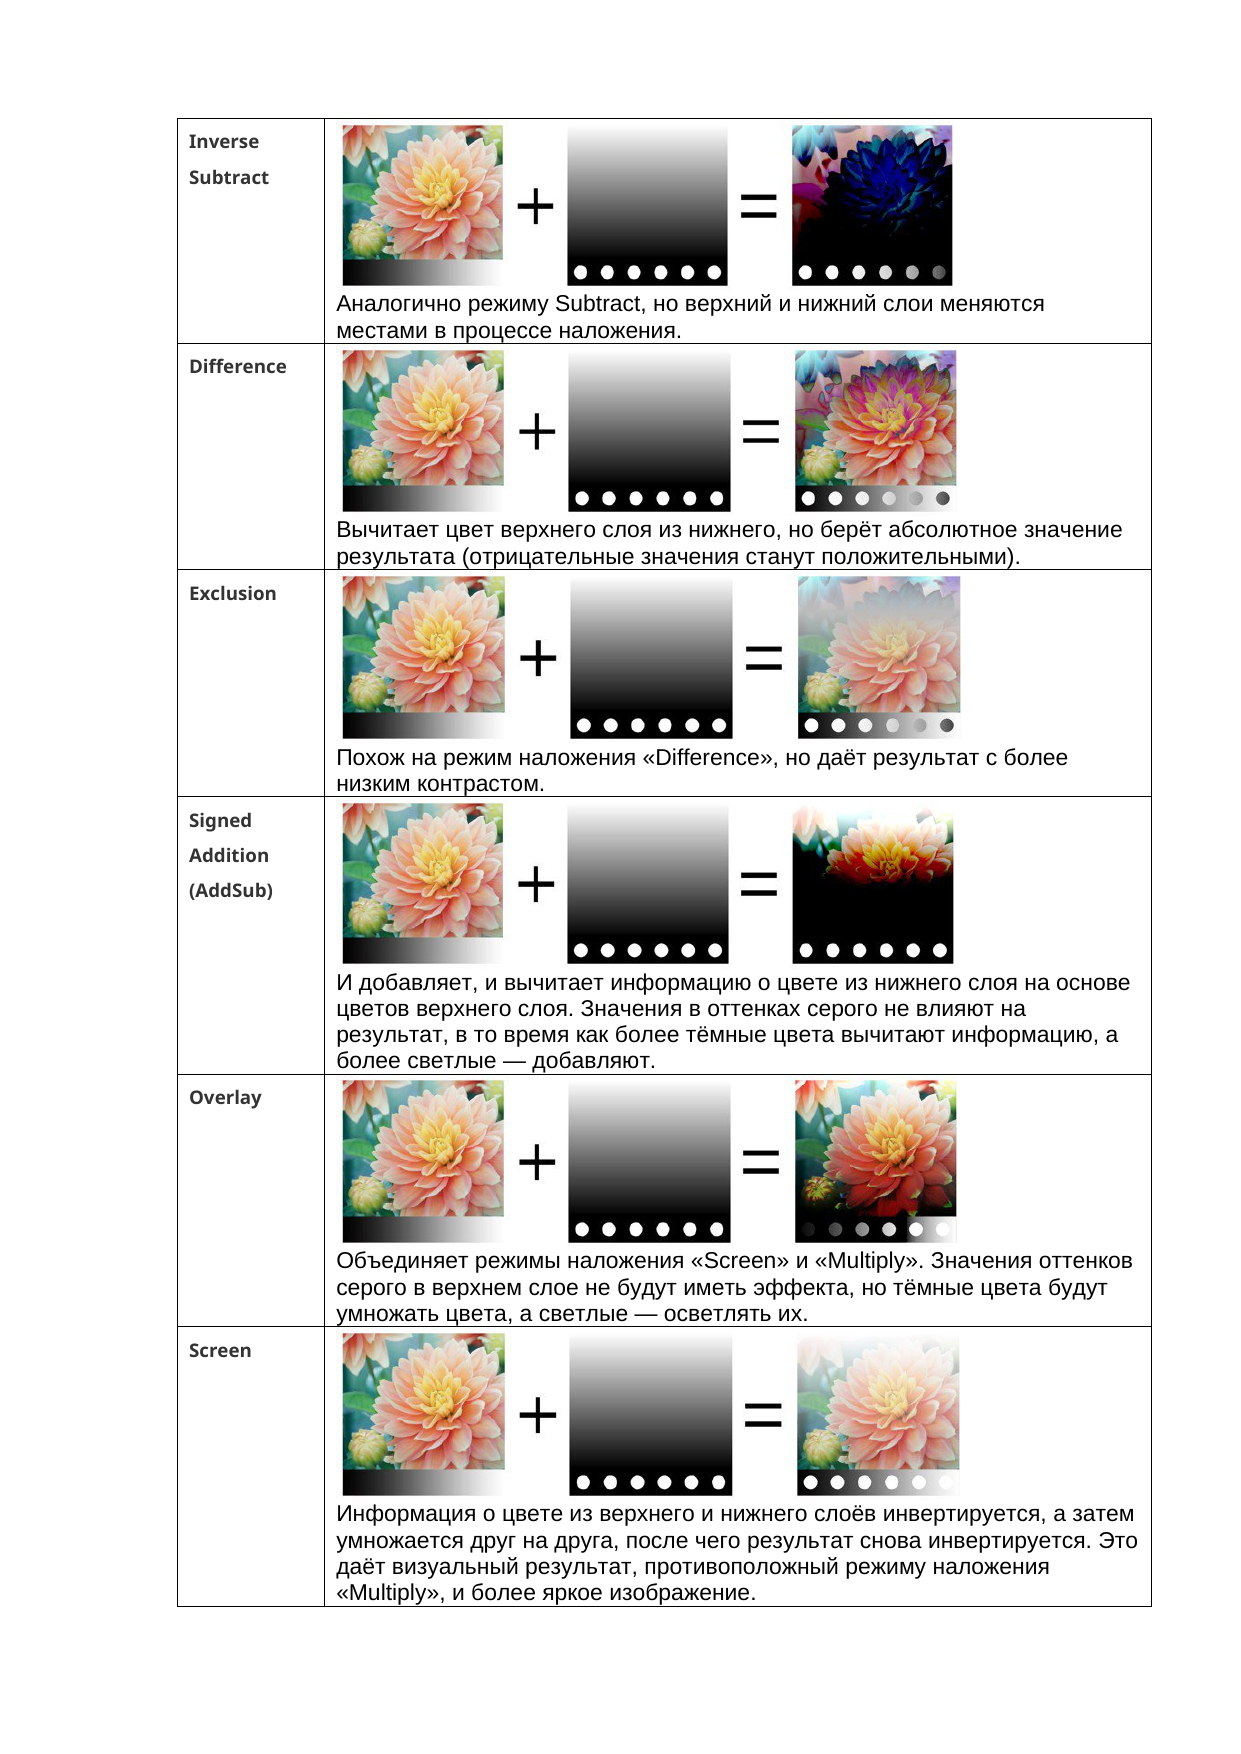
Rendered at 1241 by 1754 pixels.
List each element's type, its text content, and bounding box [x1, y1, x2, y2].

table_cell Информация о цвете из верхнего и нижнего слоёв инвертируется, а затем умножается друг на друга, после чего результат снова инвертируется. Это даёт визуальный результат, противоположный режиму наложения «Multiply», и более яркое изображение. [757, 1327, 1151, 1606]
picture [336, 1327, 965, 1500]
table_cell Screen [178, 1327, 324, 1606]
table_cell Exclusion [178, 570, 324, 796]
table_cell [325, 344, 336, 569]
picture [336, 344, 962, 516]
table_cell Объединяет режимы наложения «Screen» и «Multiply». Значения оттенков серого в верхнем слое не будут иметь эффекта, но тёмные цвета будут умножать цвета, а светлые — осветлять их. [325, 1075, 1151, 1326]
picture [336, 797, 958, 969]
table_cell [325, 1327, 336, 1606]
table_cell И добавляет, и вычитает информацию о цвете из нижнего слоя на основе цветов верхнего слоя. Значения в оттенках серого не влияют на результат, в то время как более тёмные цвета вычитают информацию, а более светлые — добавляют. [325, 797, 1151, 1074]
table_cell Похож на режим наложения «Difference», но даёт результат с более низким контрастом. [545, 570, 1151, 796]
table_cell Difference [178, 344, 324, 569]
picture [336, 570, 966, 744]
picture [336, 119, 958, 290]
table_cell Overlay [178, 1075, 324, 1326]
table_cell Signed Addition (AddSub) [178, 797, 324, 1074]
table_cell Аналогично режиму Subtract, но верхний и нижний слои меняются местами в процессе наложения. [682, 119, 1151, 343]
table_cell Вычитает цвет верхнего слоя из нижнего, но берёт абсолютное значение результата (отрицательные значения станут положительными). [962, 344, 1151, 569]
picture [336, 1075, 962, 1248]
table_cell Inverse Subtract [178, 119, 324, 343]
